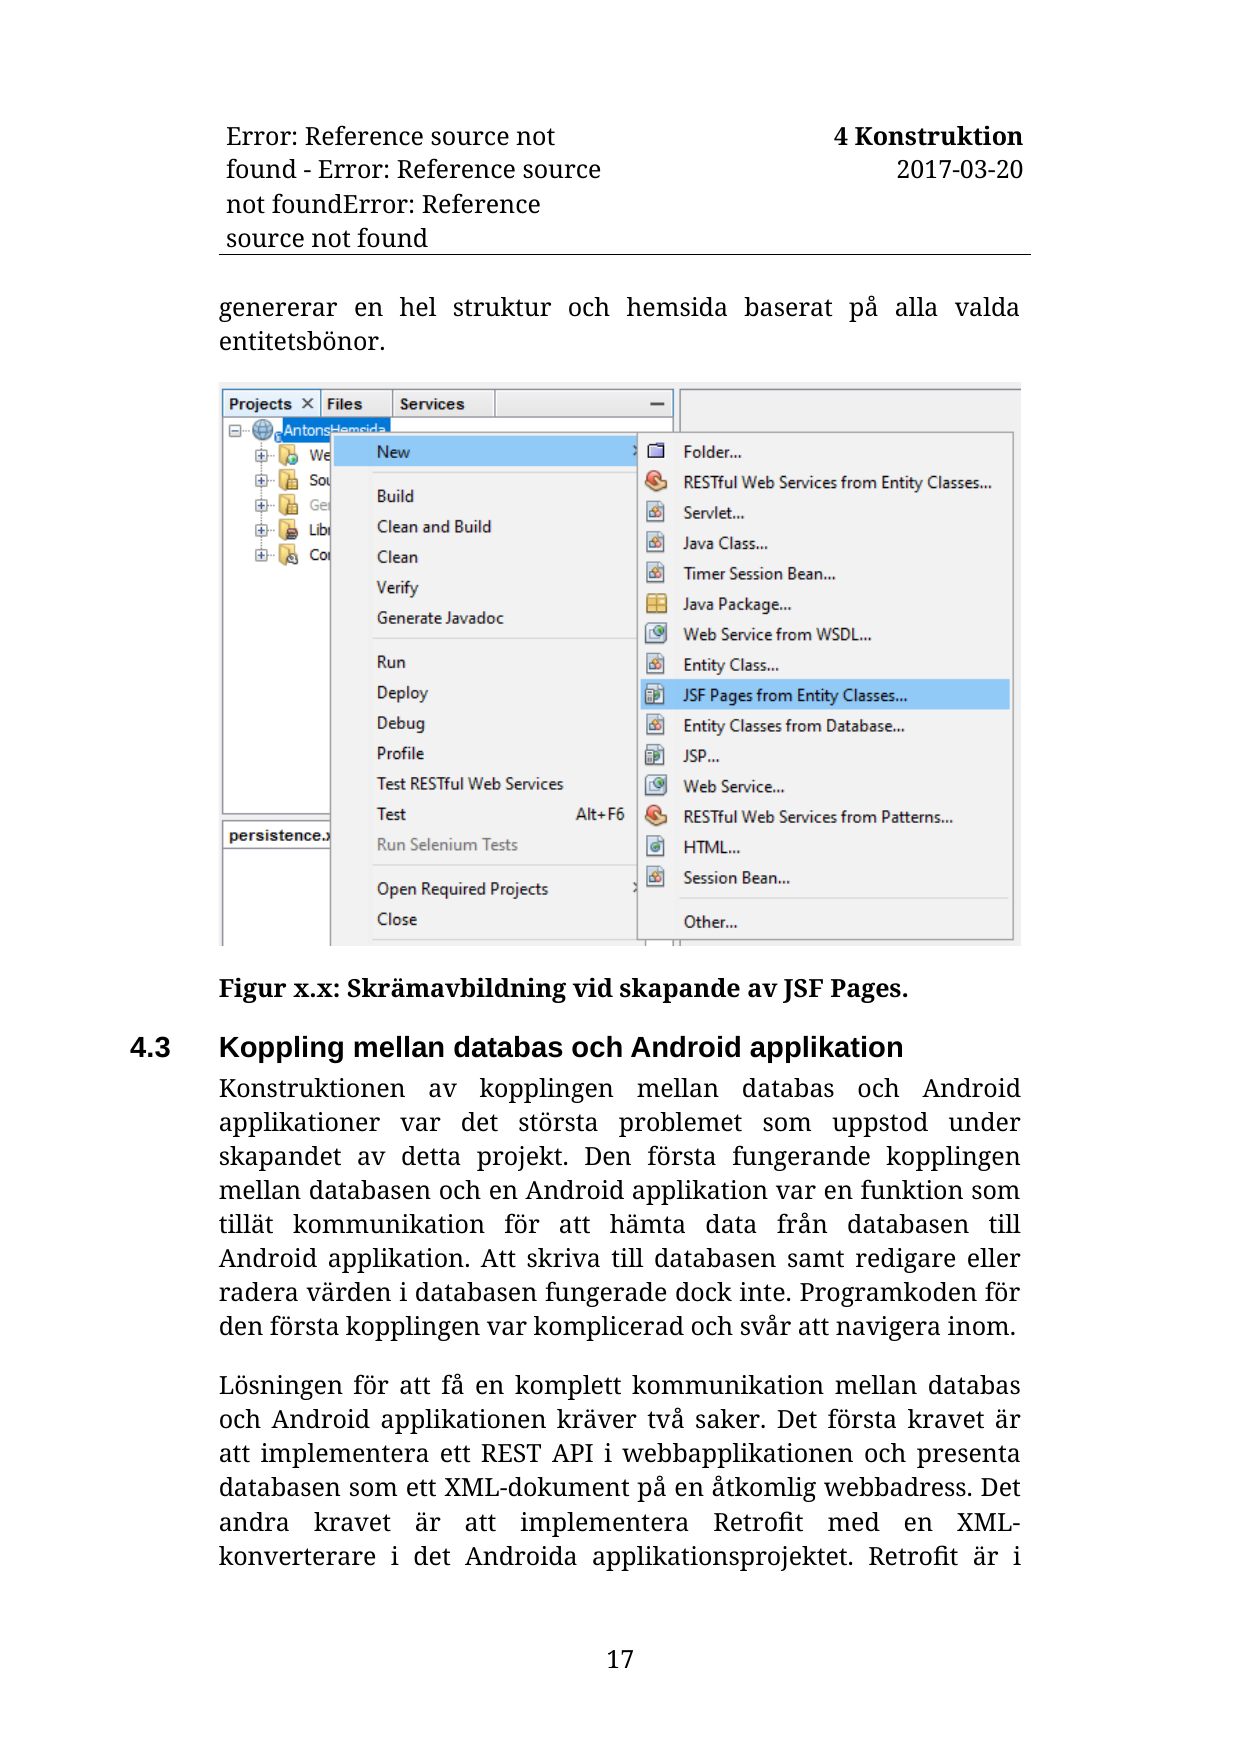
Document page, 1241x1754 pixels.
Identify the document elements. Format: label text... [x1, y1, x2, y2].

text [218, 1368, 1022, 1572]
text Figur x.x: Skrämavbildning vid skapande av JSF Pages. [218, 971, 1022, 1004]
subtitle Koppling mellan databas och Android applikation [130, 1029, 1022, 1063]
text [218, 289, 1022, 358]
text Konstruktionen av kopplingen mellan databas och Android applikationer var det största problemet som uppstod under skapandet av detta projekt. Den första fungerande kopplingen mellan databasen och en Android applikation var en funktion som tillät kommunikation för att hämta data från databasen till Android applikation. Att skriva till databasen samt redigare eller radera värden i databasen fungerade dock inte. Programkoden för den första kopplingen var komplicerad och svår att navigera inom. [218, 1070, 1022, 1343]
picture [218, 382, 1021, 946]
